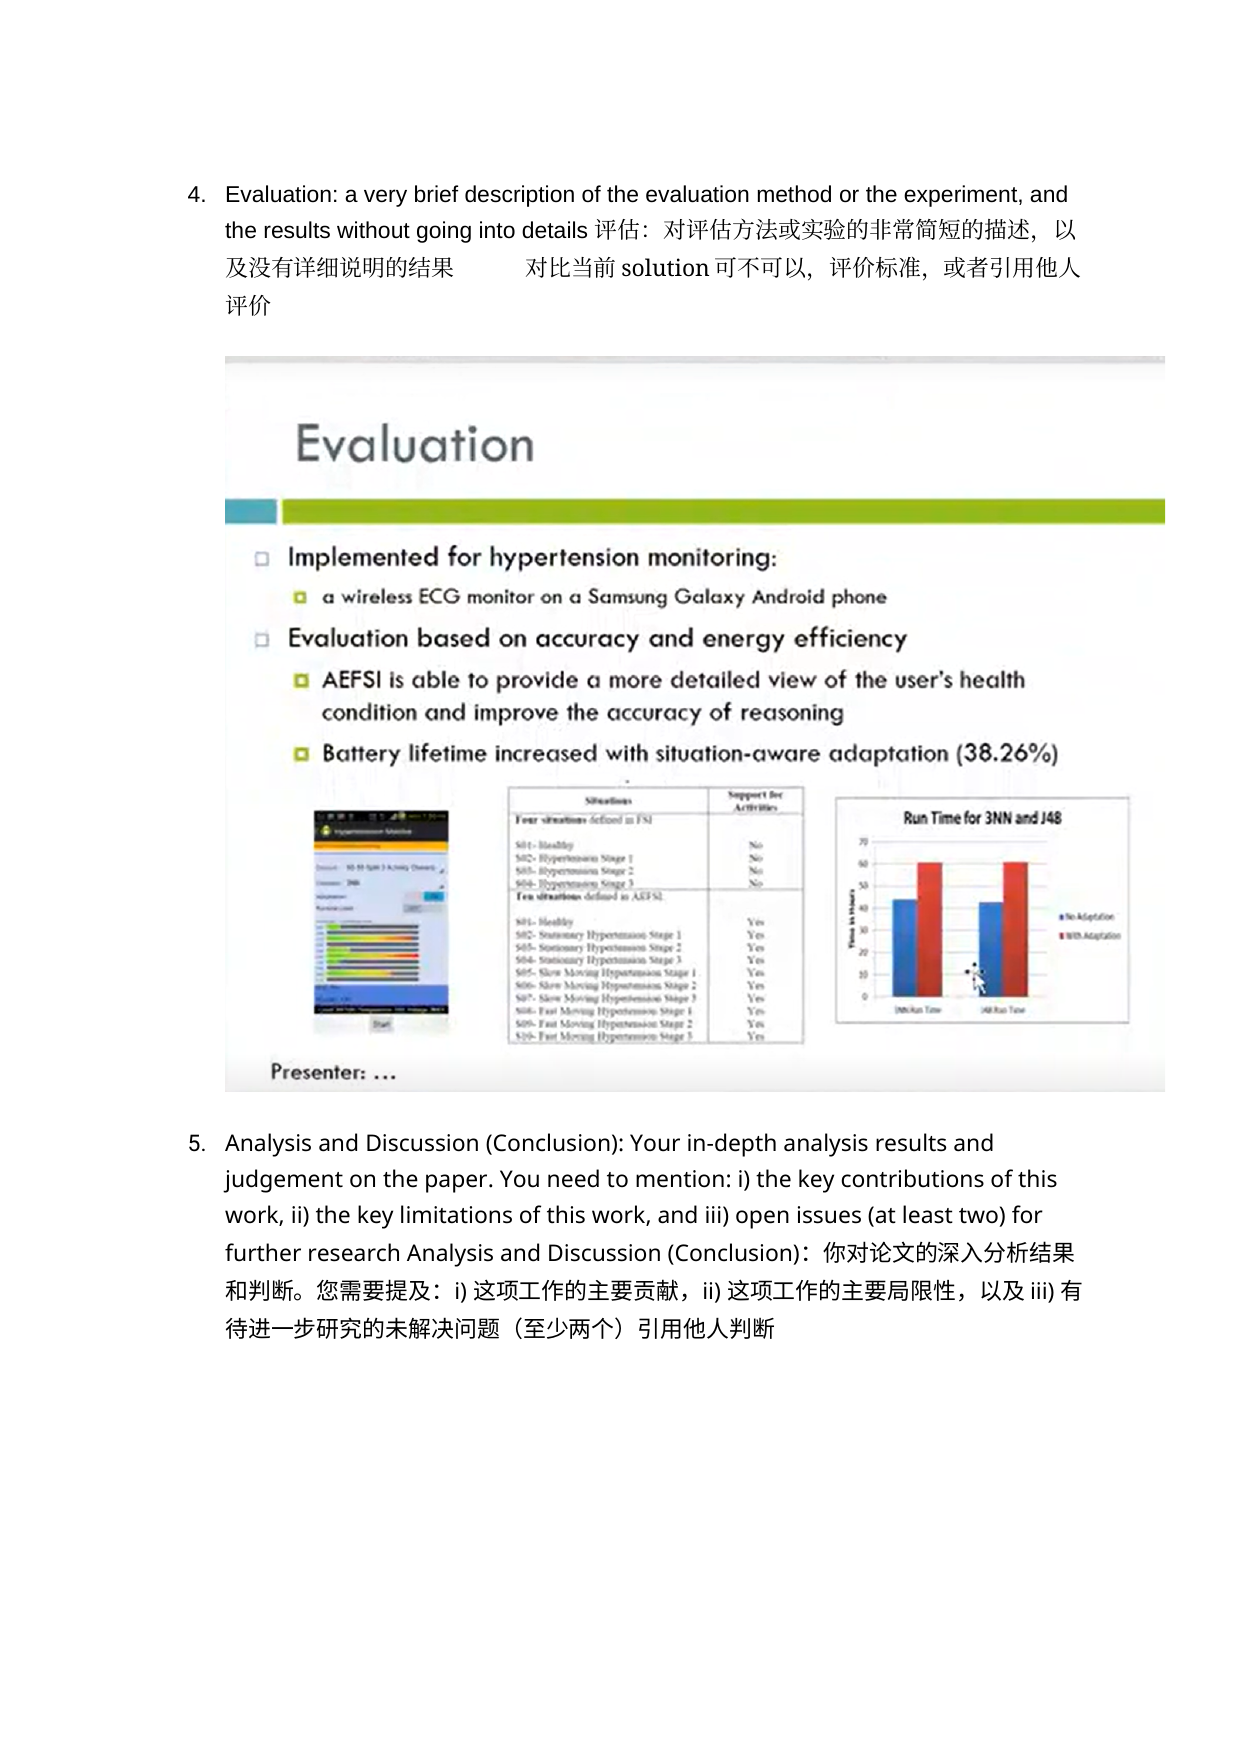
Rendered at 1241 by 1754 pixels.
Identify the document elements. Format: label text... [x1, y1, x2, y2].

list Evaluation: a very brief description of the evaluation method or the experiment, and the results without going into details 评估：对评估方法或实验的非常简短的描述，以及没有详细说明的结果 对比当前solution可不可以，评价标准，或者引用他人评价 [187, 181, 1090, 321]
picture [225, 356, 1166, 1092]
list Analysis and Discussion (Conclusion): Your in-depth analysis results and judgement on the paper. You need to mention: i) the key contributions of this work, ii) the key limitations of this work, and iii) open issues (at least two) for further research Analysis and Discussion (Conclusion)：你对论文的深入分析结果和判断。您需要提及：i) 这项工作的主要贡献，ii) 这项工作的主要局限性，以及 iii) 有待进一步研究的未解决问题（至少两个）引用他人判断 [187, 1127, 1090, 1344]
